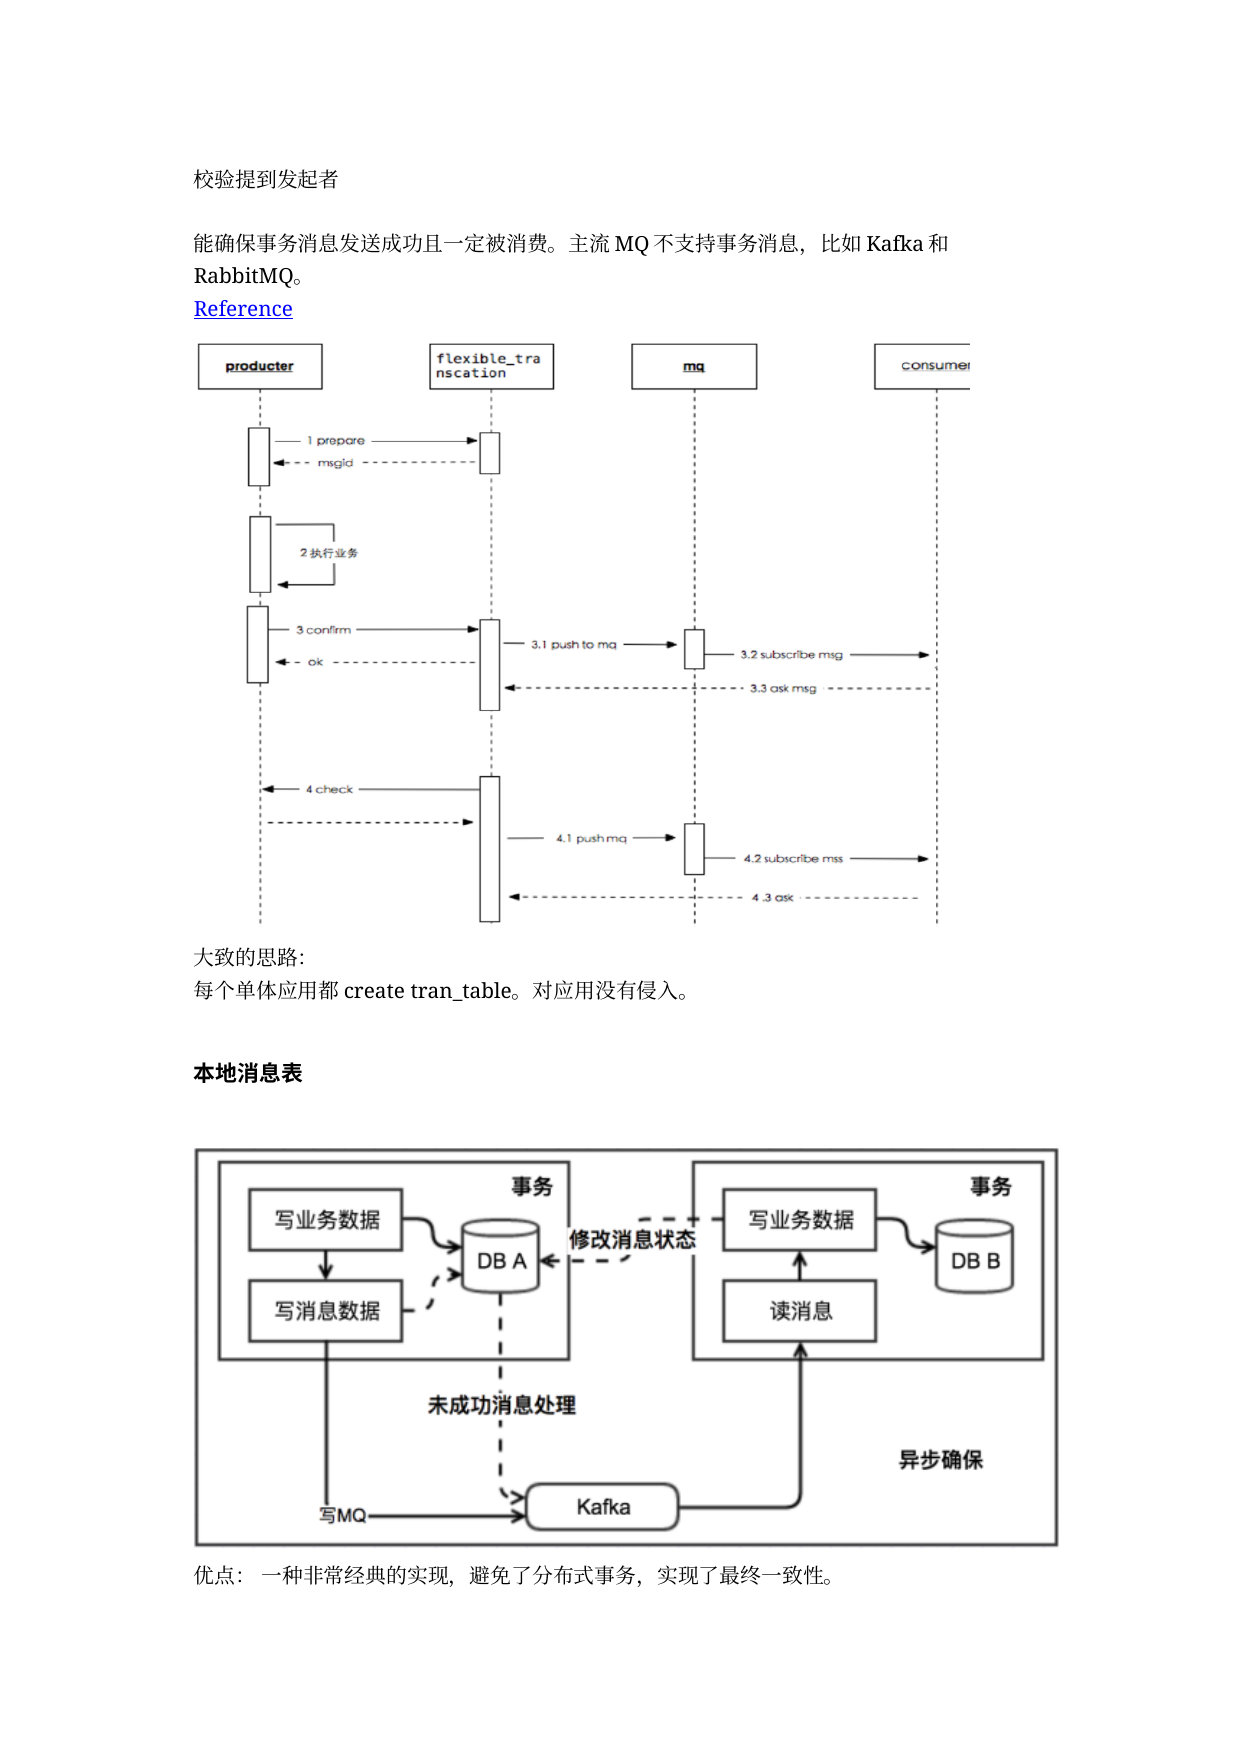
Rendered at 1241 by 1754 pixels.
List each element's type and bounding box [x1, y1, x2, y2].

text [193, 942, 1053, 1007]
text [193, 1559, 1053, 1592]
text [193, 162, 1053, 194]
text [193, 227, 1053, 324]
picture [193, 1148, 1059, 1548]
picture [193, 339, 970, 927]
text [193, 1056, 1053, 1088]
